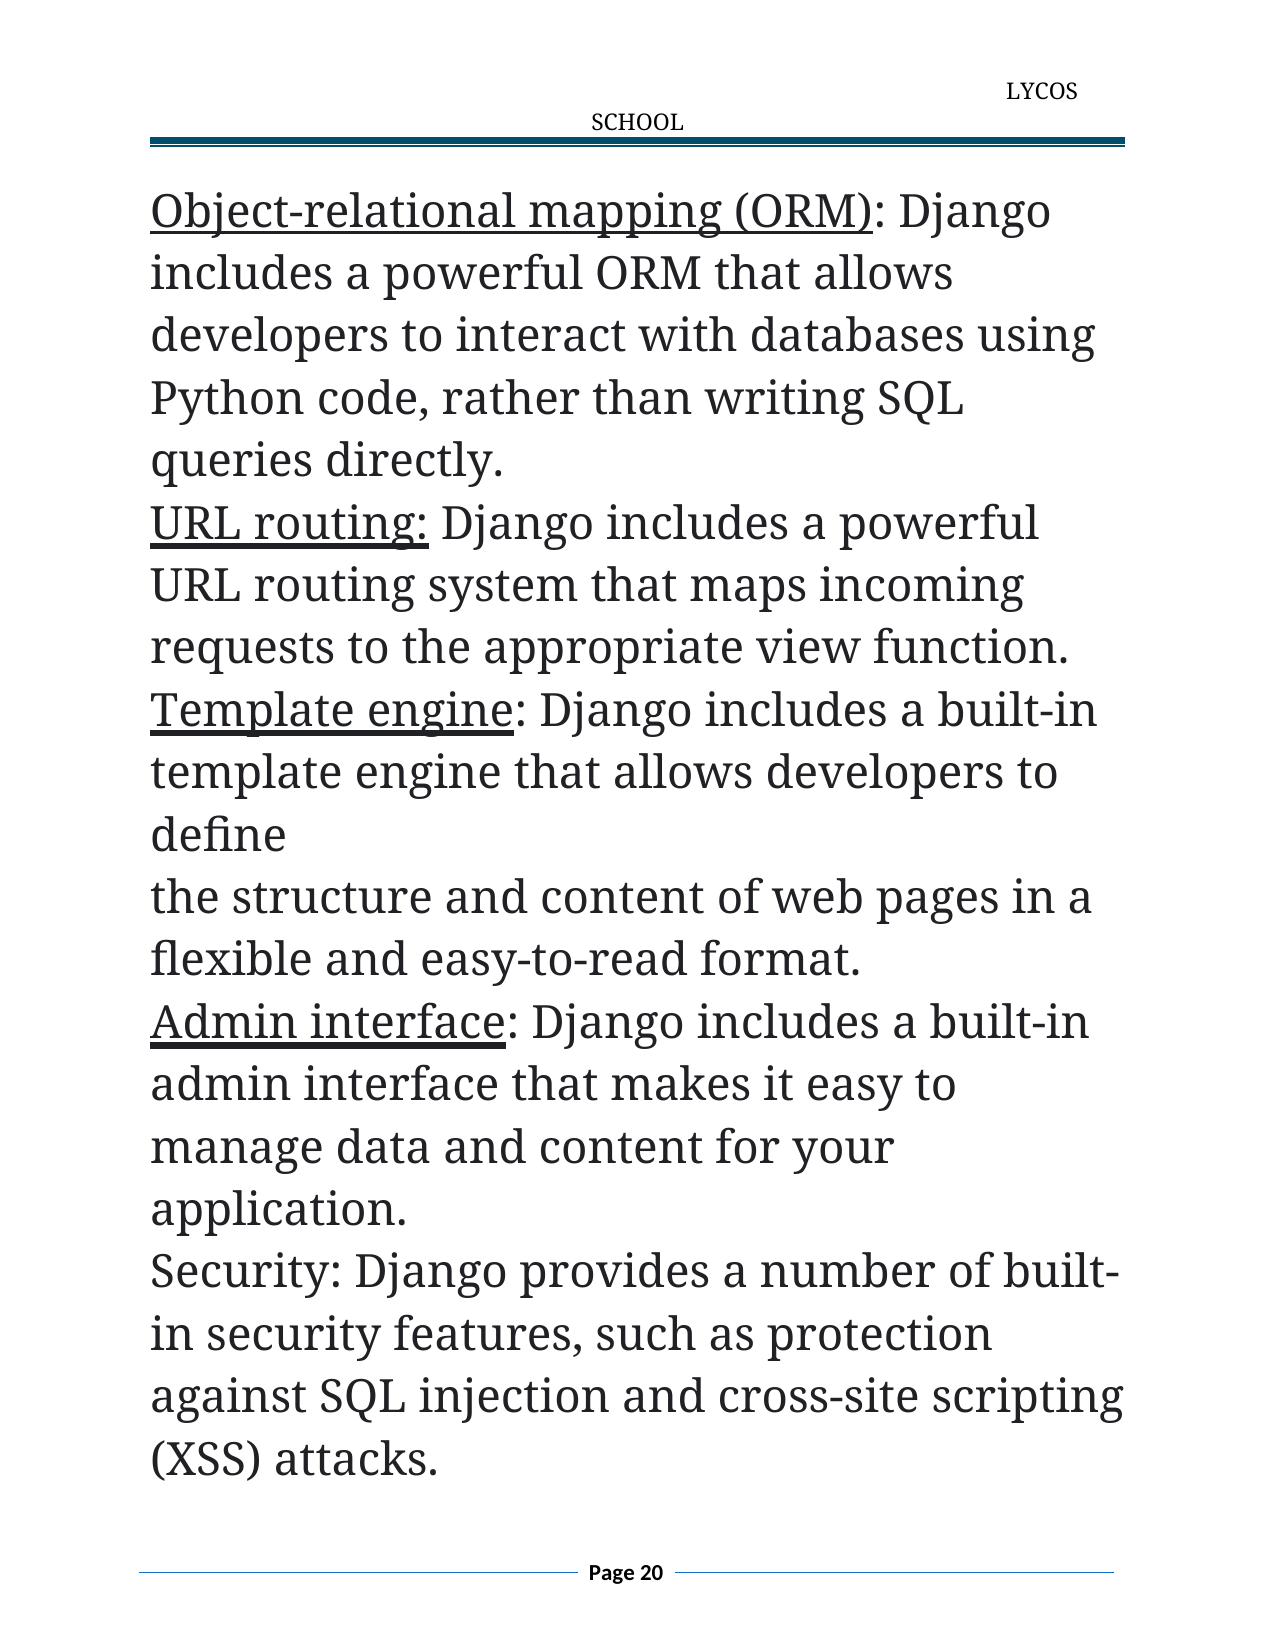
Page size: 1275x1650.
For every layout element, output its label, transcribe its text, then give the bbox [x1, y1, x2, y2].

text Object-relational mapping (ORM): Django includes a powerful ORM that allows developers to interact with databases using Python code, rather than writing SQL queries directly. [150, 178, 1125, 490]
text template engine that allows developers to define [150, 740, 1125, 864]
text the structure and content of web pages in a flexible and easy-to-read format. [150, 864, 1125, 989]
text Security: Django provides a number of built-in security features, such as protection against SQL injection and cross-site scripting (XSS) attacks. [150, 1239, 1125, 1488]
text Template engine: Django includes a built-in [150, 677, 1125, 740]
text URL routing: Django includes a powerful URL routing system that maps incoming requests to the appropriate view function. [150, 490, 1125, 677]
text Admin interface: Django includes a built-in admin interface that makes it easy to manage data and content for your application. [150, 989, 1125, 1239]
